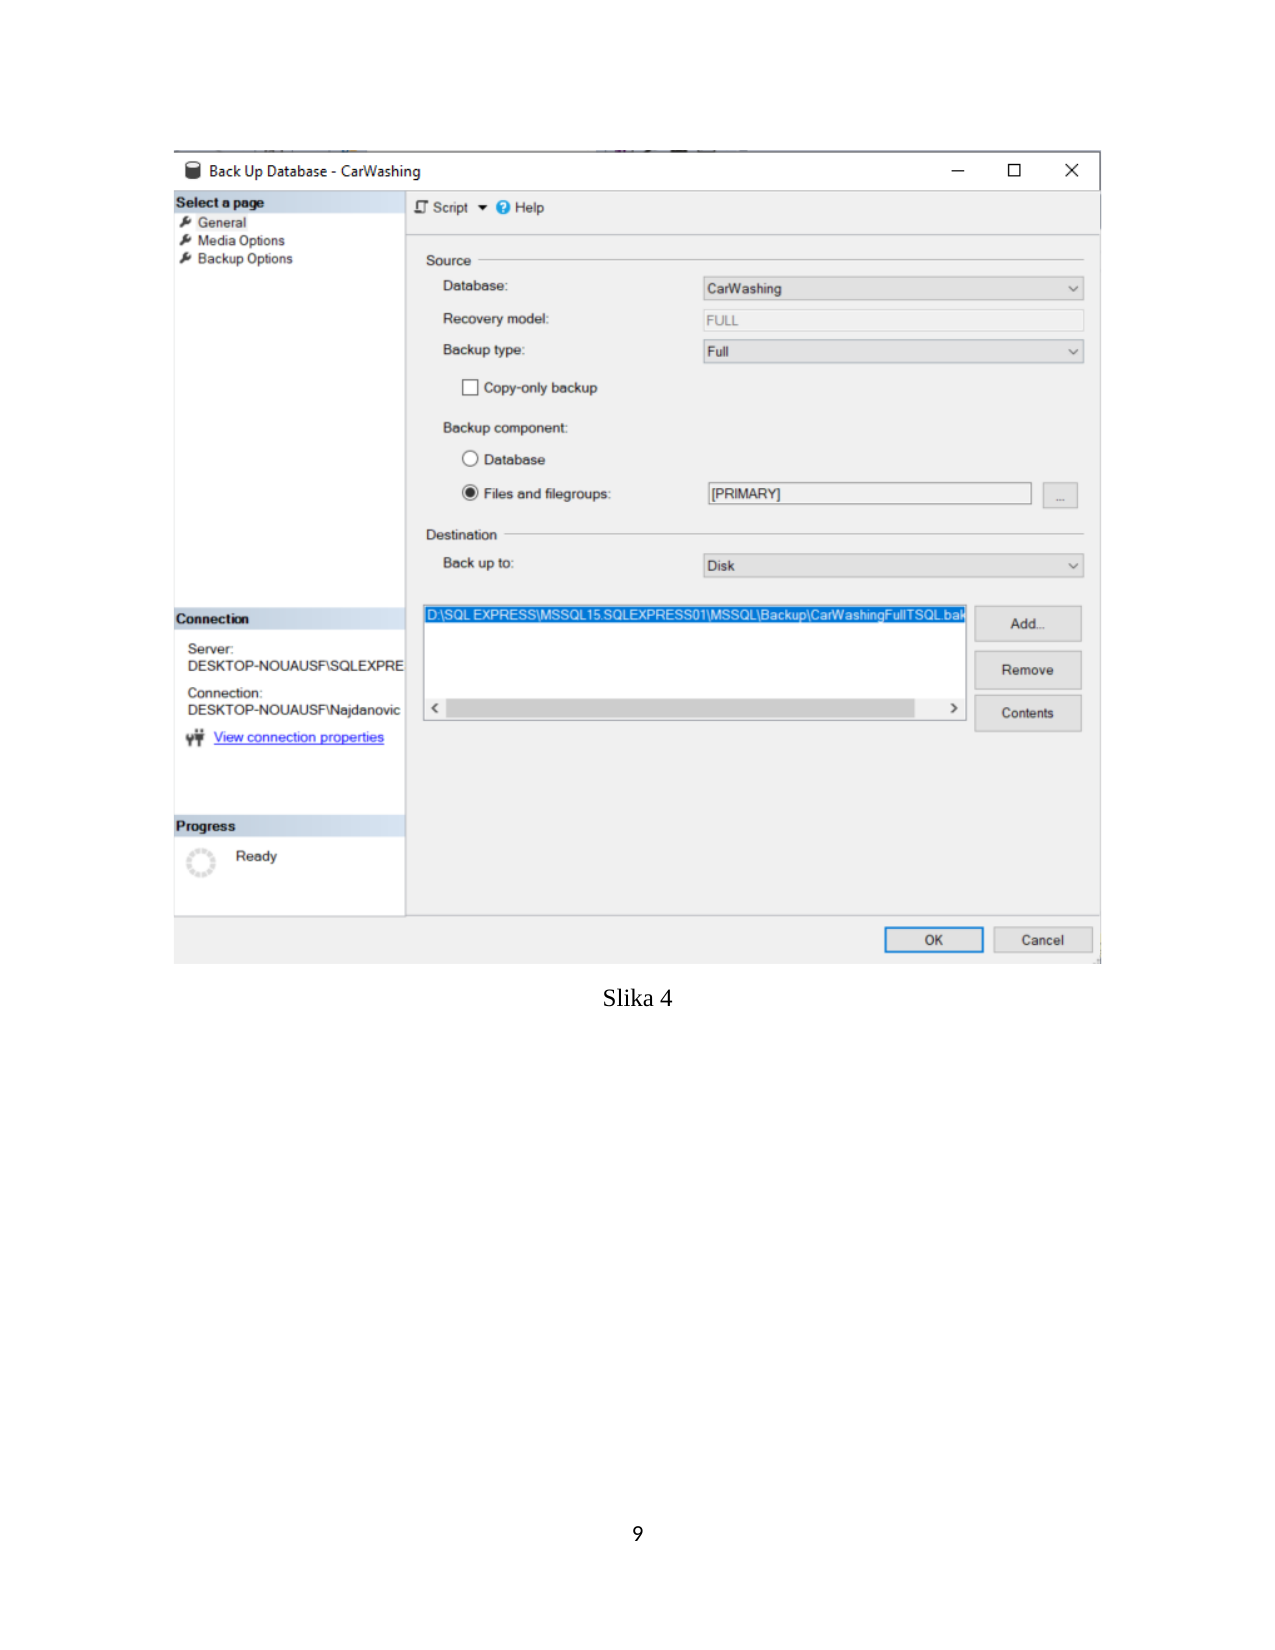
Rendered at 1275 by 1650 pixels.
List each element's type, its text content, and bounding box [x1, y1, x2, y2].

text Slika 4 [150, 983, 1125, 1011]
picture [173, 150, 1102, 964]
